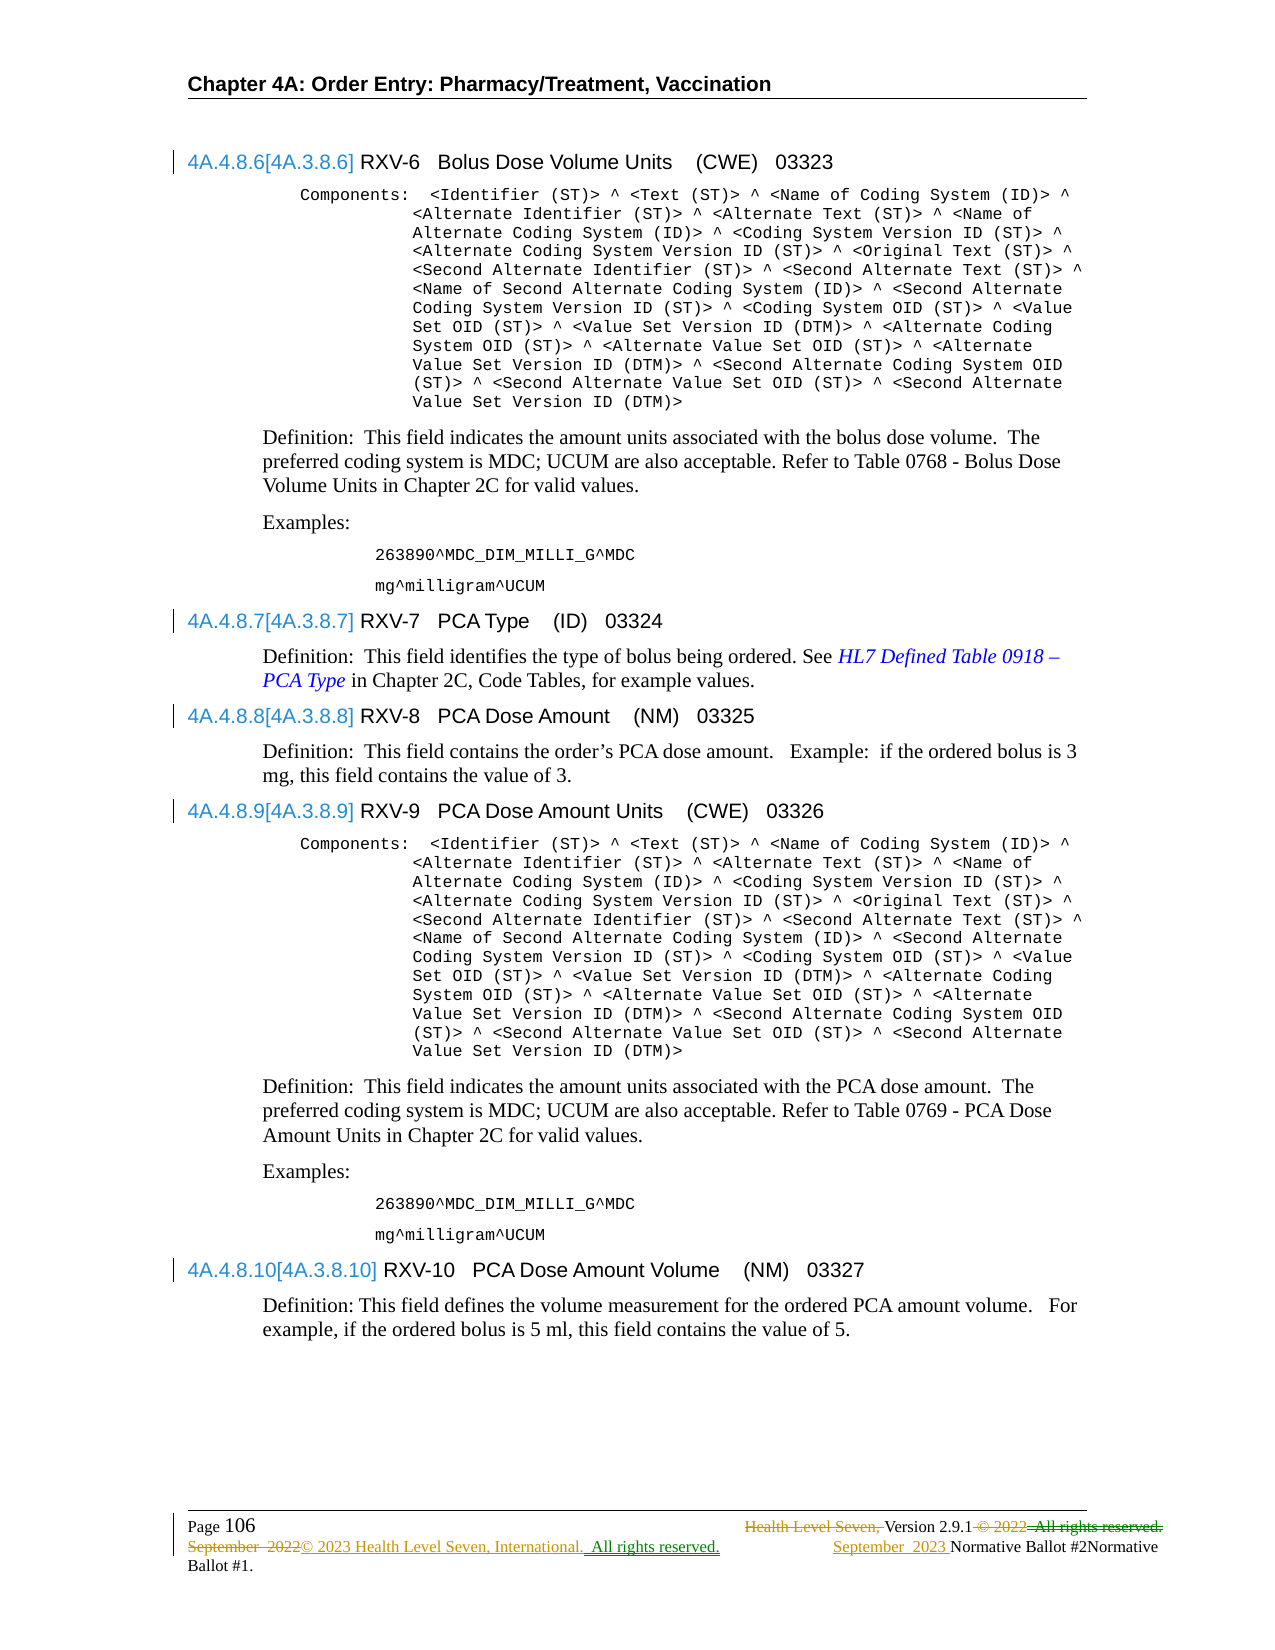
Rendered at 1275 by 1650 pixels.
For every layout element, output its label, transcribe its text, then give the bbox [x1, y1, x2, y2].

subtitle RXV-7 PCA Type (ID) 03324 [187, 609, 1087, 633]
text 263890^MDC_DIM_MILLI_G^MDC [375, 1196, 1087, 1214]
text Examples: [262, 510, 1087, 534]
text mg^milligram^UCUM [375, 1227, 1087, 1246]
text Definition: This field contains the order’s PCA dose amount. Example: if the ordered bolus is 3 mg, this field contains the value of 3. [262, 738, 1087, 787]
subtitle RXV-10 PCA Dose Amount Volume (NM) 03327 [187, 1258, 1087, 1282]
text Definition: This field indicates the amount units associated with the bolus dose volume. The preferred coding system is MDC; UCUM are also acceptable. Refer to Table 0768 - Bolus Dose Volume Units in Chapter 2C for valid values. [262, 425, 1087, 497]
text 263890^MDC_DIM_MILLI_G^MDC [375, 546, 1087, 565]
subtitle RXV-9 PCA Dose Amount Units (CWE) 03326 [187, 799, 1087, 823]
text Definition: This field identifies the type of bolus being ordered. See HL7 Defined Table 0918 – PCA Type in Chapter 2C, Code Tables, for example values. [262, 643, 1087, 692]
text Definition: This field indicates the amount units associated with the PCA dose amount. The preferred coding system is MDC; UCUM are also acceptable. Refer to Table 0769 - PCA Dose Amount Units in Chapter 2C for valid values. [262, 1074, 1087, 1147]
text Examples: [262, 1159, 1087, 1183]
text Definition: This field defines the volume measurement for the ordered PCA amount volume. For example, if the ordered bolus is 5 ml, this field contains the value of 5. [262, 1293, 1087, 1341]
subtitle RXV-8 PCA Dose Amount (NM) 03325 [187, 704, 1087, 728]
subtitle RXV-6 Bolus Dose Volume Units (CWE) 03323 [187, 150, 1087, 174]
text mg^milligram^UCUM [375, 578, 1087, 597]
